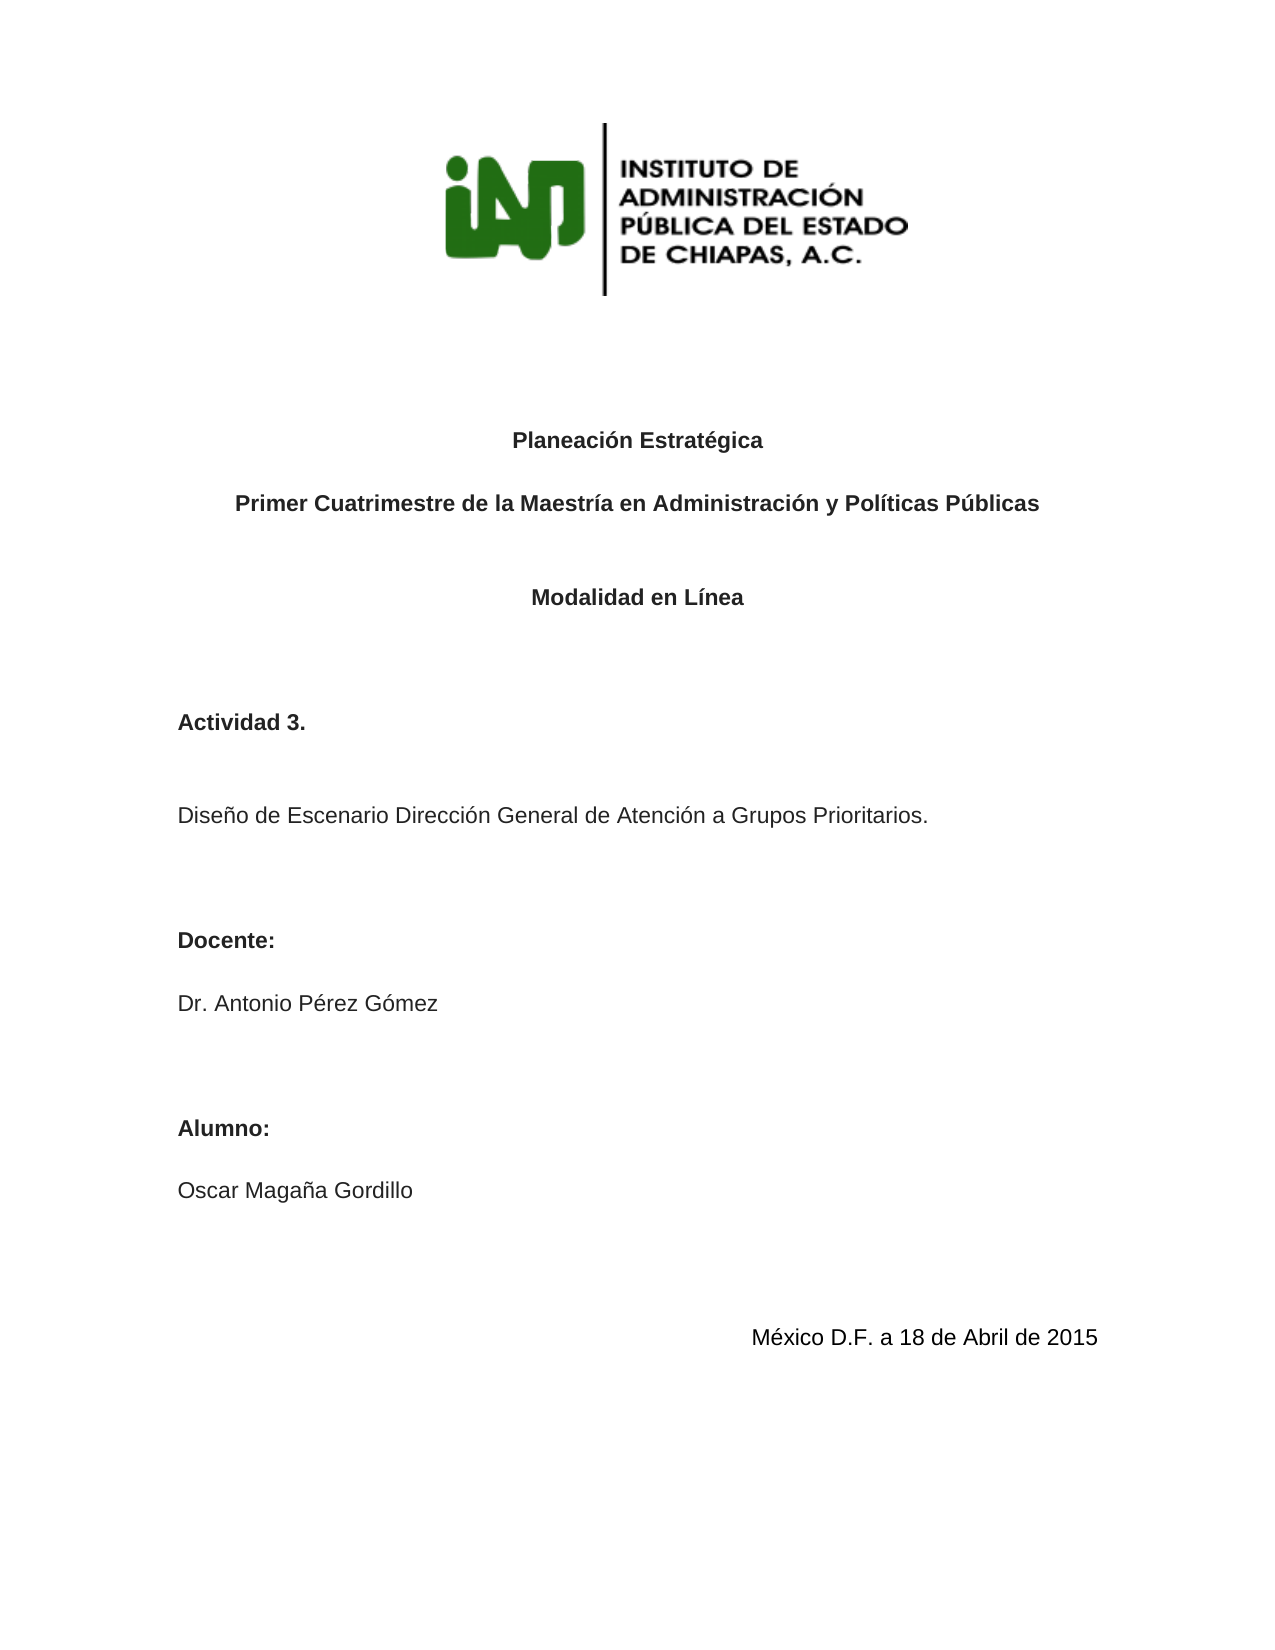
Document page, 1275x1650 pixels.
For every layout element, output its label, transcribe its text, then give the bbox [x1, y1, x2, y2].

picture [445, 123, 908, 296]
text Primer Cuatrimestre de la Maestría en Administración y Políticas Públicas [177, 485, 1098, 516]
text Alumno: [177, 1110, 1098, 1141]
text Planeación Estratégica [177, 422, 1098, 453]
text Actividad 3. [177, 703, 1098, 735]
text Docente: [177, 922, 1098, 953]
text México D.F. a 18 de Abril de 2015 [177, 1324, 1098, 1351]
text Modalidad en Línea [177, 578, 1098, 610]
text Diseño de Escenario Dirección General de Atención a Grupos Prioritarios. [177, 797, 1098, 828]
text Dr. Antonio Pérez Gómez [177, 985, 1098, 1016]
text Oscar Magaña Gordillo [177, 1172, 1098, 1203]
